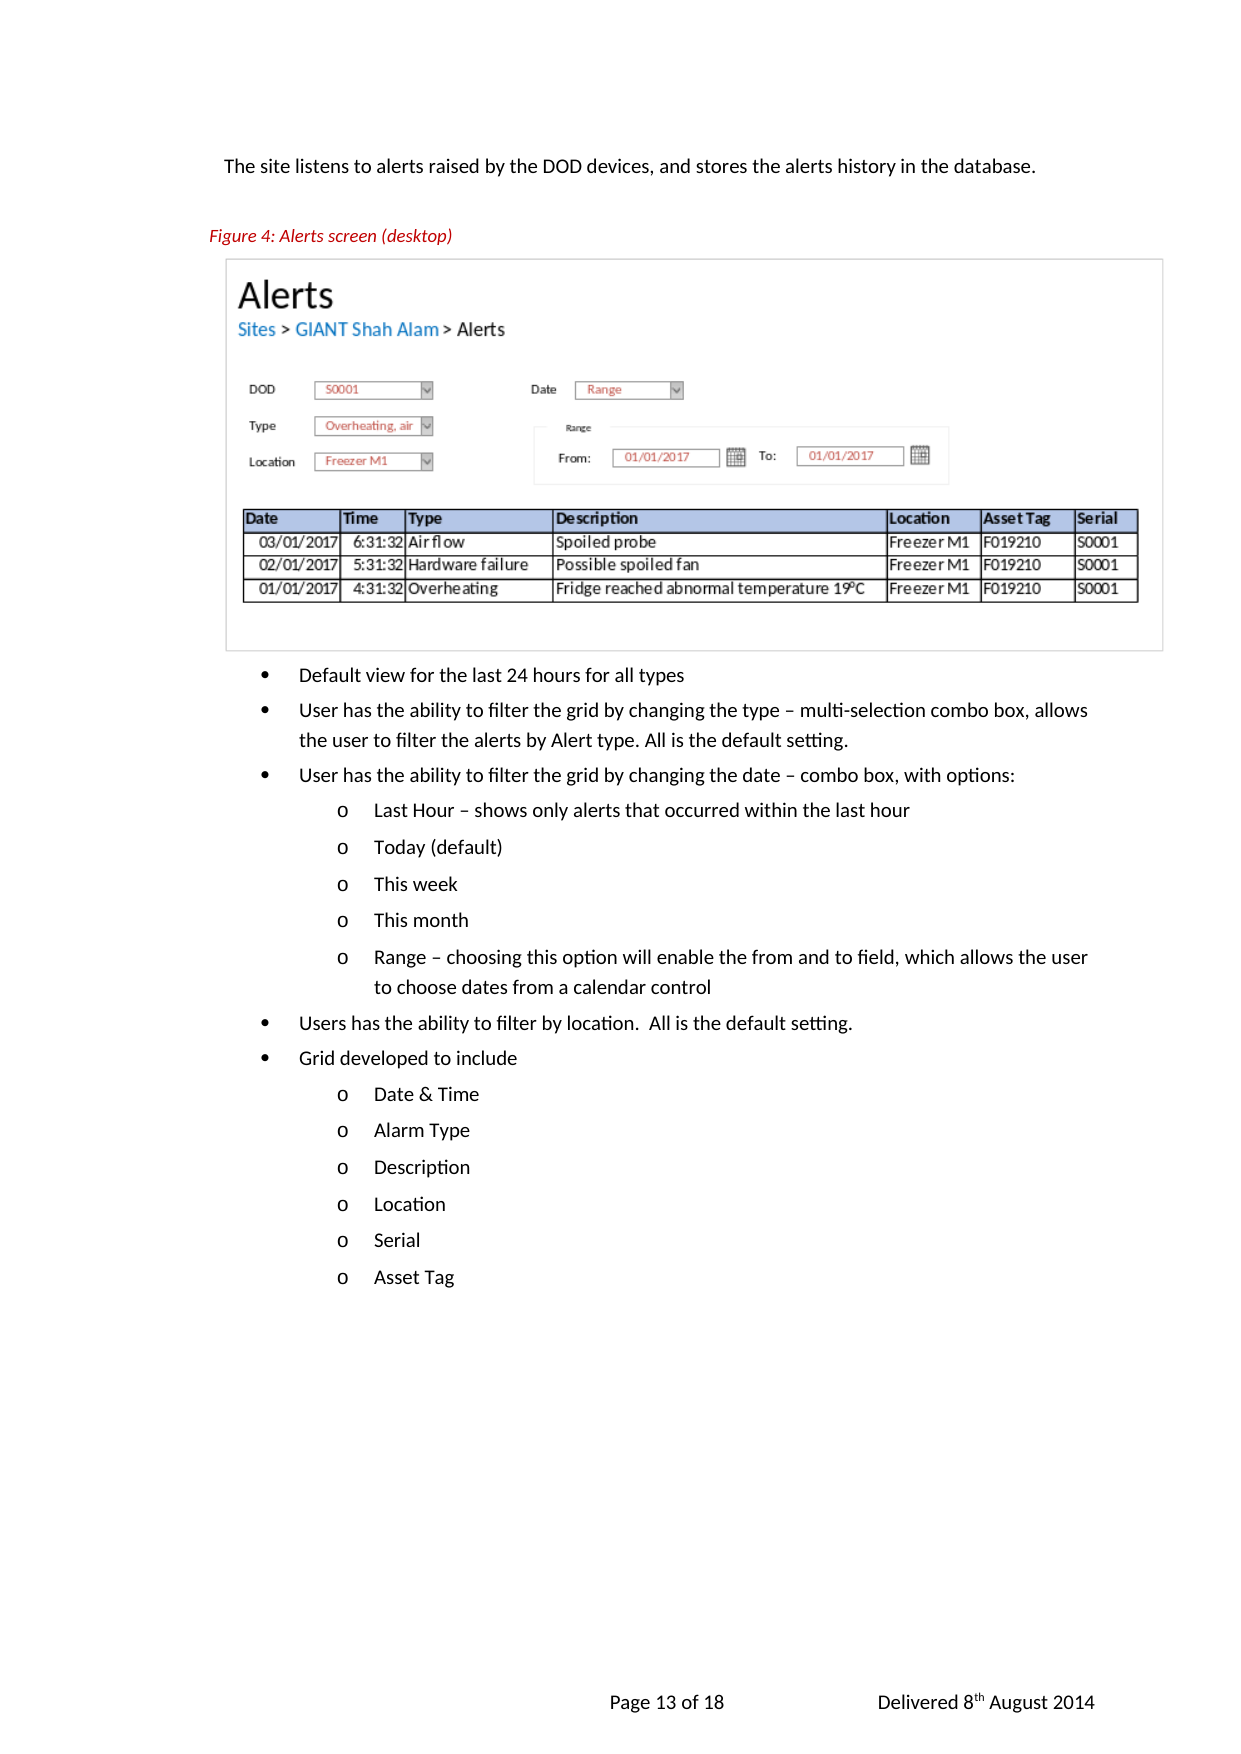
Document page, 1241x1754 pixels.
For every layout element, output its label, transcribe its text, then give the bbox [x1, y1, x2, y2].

list Alarm Type [336, 1117, 1090, 1144]
list Description [336, 1154, 1090, 1181]
list This week [336, 871, 1090, 897]
list User has the ability to filter the grid by changing the date – combo box, with options: [261, 762, 1090, 788]
list Date & Time [336, 1081, 1090, 1107]
list Serial [336, 1227, 1090, 1254]
list Location [336, 1191, 1090, 1217]
text The site listens to alerts raised by the DOD devices, and stores the alerts history in the database. [224, 153, 1090, 179]
list This month [336, 908, 1090, 934]
list Asset Tag [336, 1264, 1090, 1291]
text Figure 4: Alerts screen (desktop) [209, 224, 1090, 247]
list Last Hour – shows only alerts that occurred within the last hour [336, 798, 1090, 824]
list Users has the ability to filter by location. All is the default setting. [261, 1010, 1090, 1035]
list Default view for the last 24 hours for all types [261, 662, 1090, 688]
list Range – choosing this option will enable the from and to field, which allows the user to choose dates from a calendar control [336, 944, 1090, 1000]
list Grid developed to include [261, 1045, 1090, 1071]
list User has the ability to filter the grid by changing the type – multi-selection combo box, allows the user to filter the alerts by Alert type. All is the default setting. [261, 698, 1090, 752]
list Today (default) [336, 834, 1090, 861]
